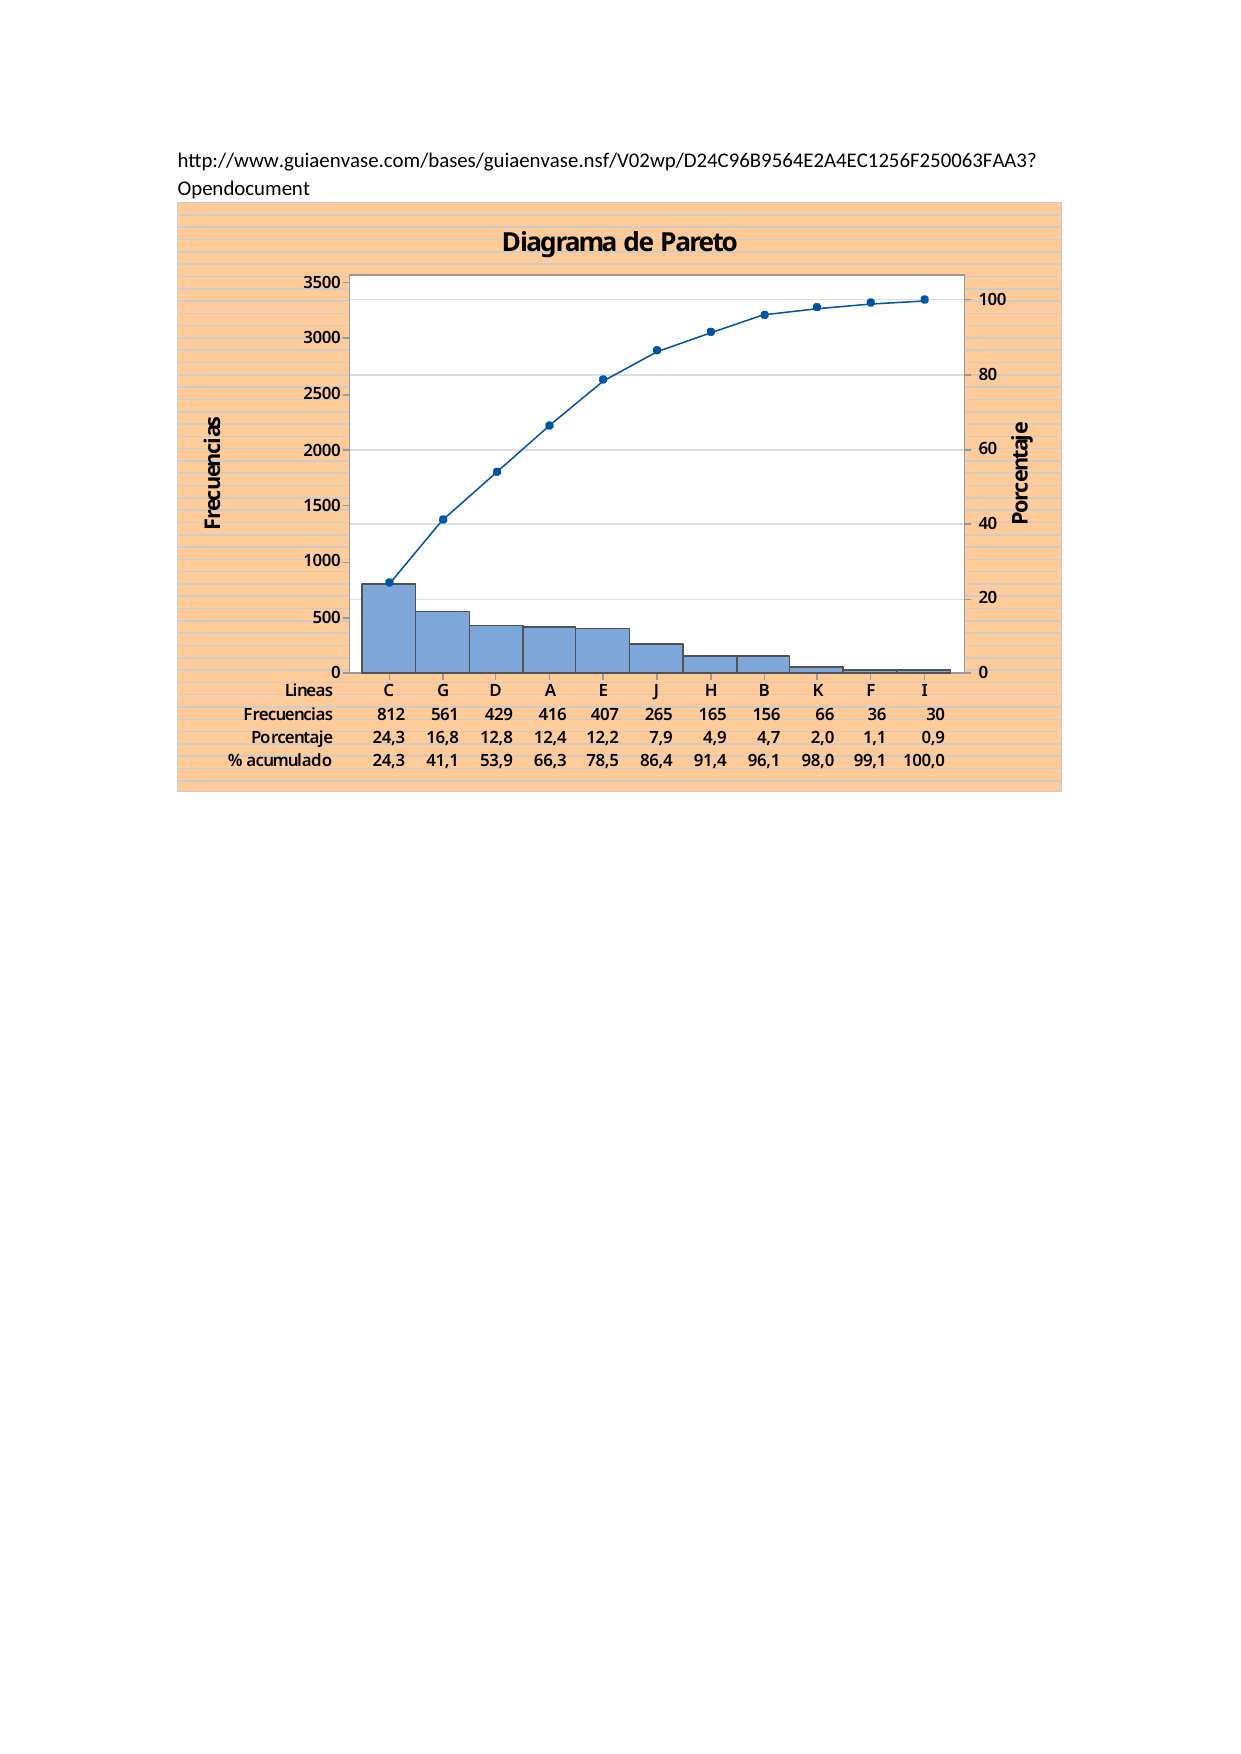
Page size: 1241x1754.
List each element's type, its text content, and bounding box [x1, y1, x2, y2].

text http://www.guiaenvase.com/bases/guiaenvase.nsf/V02wp/D24C96B9564E2A4EC1256F250063FAA3?Opendocument [177, 148, 1063, 793]
